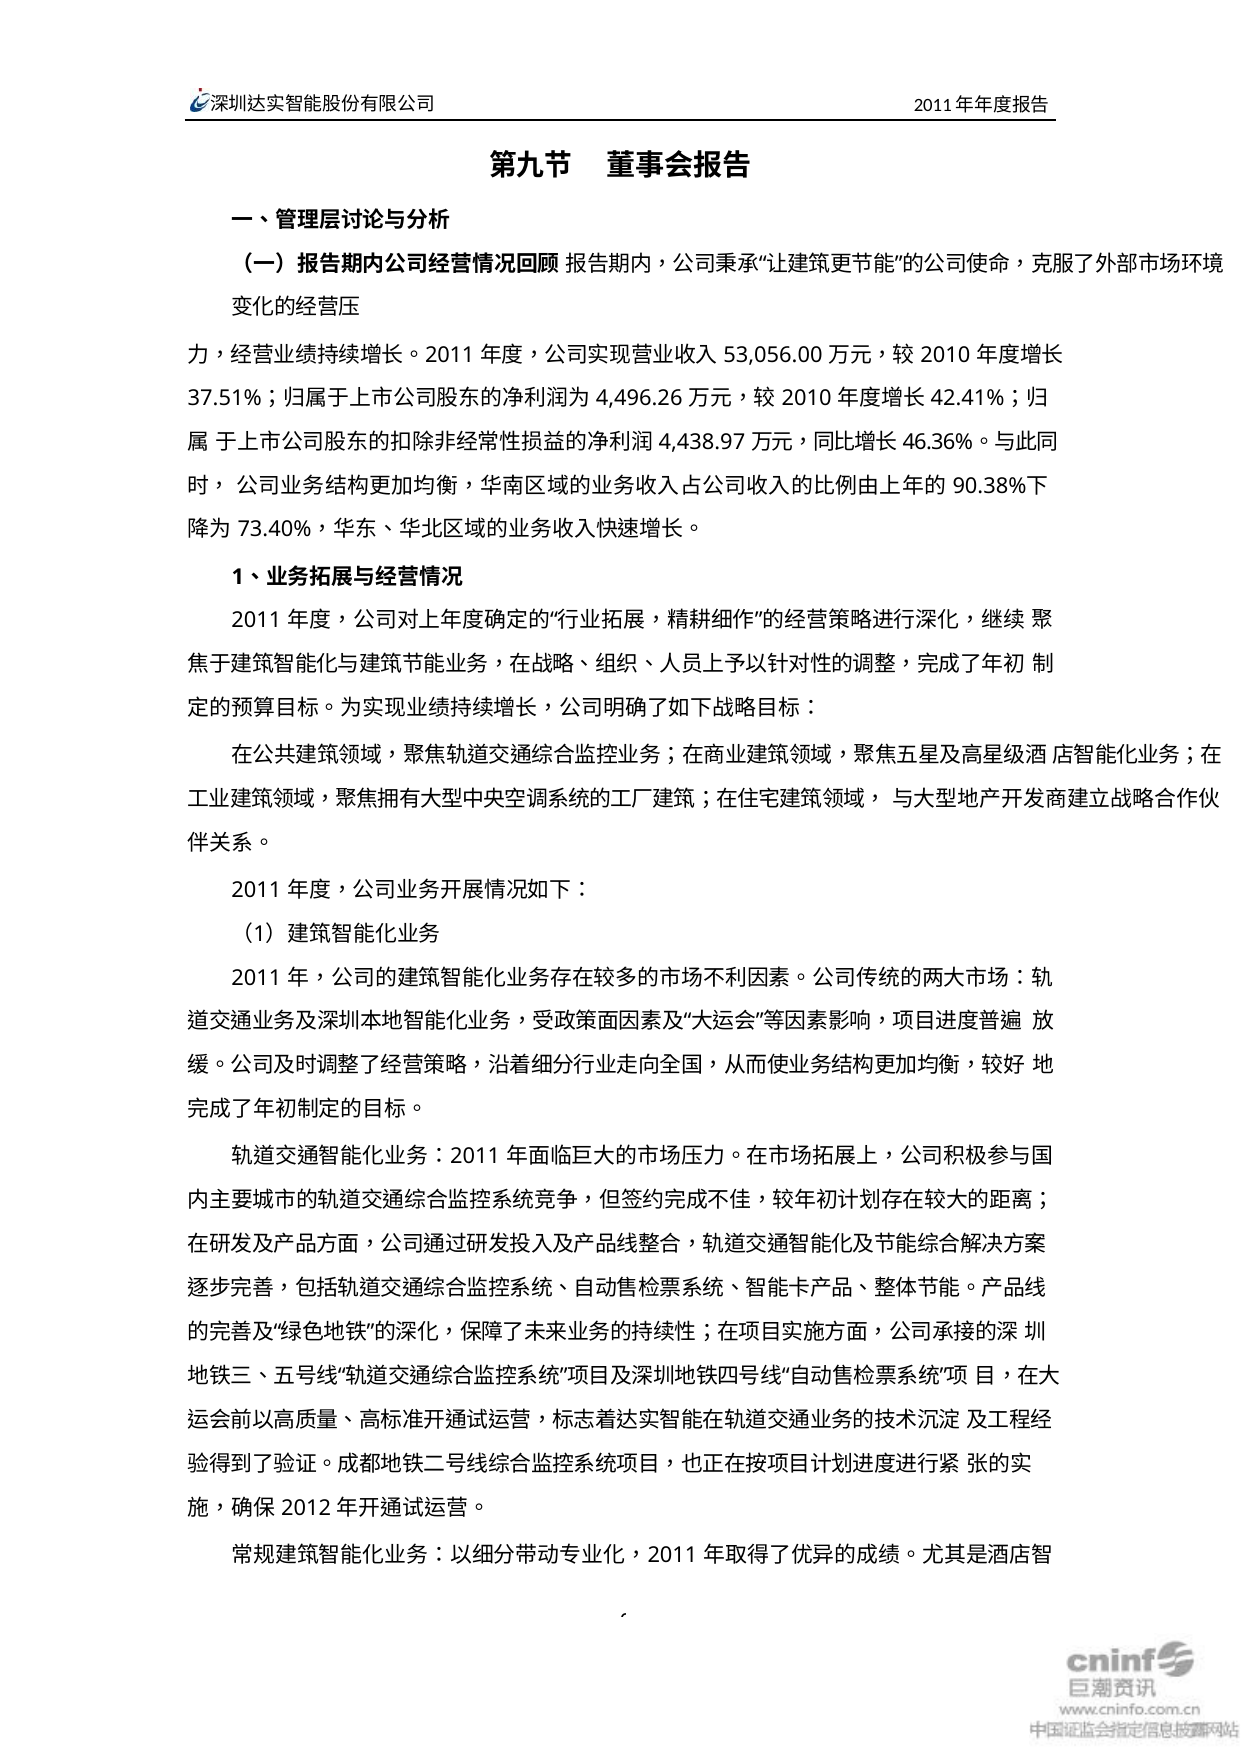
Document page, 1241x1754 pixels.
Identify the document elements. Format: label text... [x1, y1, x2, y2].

text （一）报告期内公司经营情况回顾 报告期内，公司秉承“让建筑更节能”的公司使命，克服了外部市场环境变化的经营压 [231, 247, 1240, 321]
subtitle 第九节 董事会报告 [173, 144, 1067, 184]
text 力，经营业绩持续增长。2011 年度，公司实现营业收入 53,056.00 万元，较 2010 年度增长 [187, 338, 1240, 368]
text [187, 1539, 1054, 1569]
text 在公共建筑领域，聚焦轨道交通综合监控业务；在商业建筑领域，聚焦五星及高星级酒 店智能化业务；在工业建筑领域，聚焦拥有大型中央空调系统的工厂建筑；在住宅建筑领域， 与大型地产开发商建立战略合作伙伴关系。 [187, 739, 1240, 857]
subtitle 1、业务拓展与经营情况 [231, 561, 1240, 591]
text 2011 年，公司的建筑智能化业务存在较多的市场不利因素。公司传统的两大市场：轨 道交通业务及深圳本地智能化业务，受政策面因素及“大运会”等因素影响，项目进度普遍 放缓。公司及时调整了经营策略，沿着细分行业走向全国，从而使业务结构更加均衡，较好 地完成了年初制定的目标。 [187, 961, 1054, 1122]
picture [1029, 1633, 1241, 1754]
text 2011 年度，公司业务开展情况如下： [231, 874, 1240, 904]
subtitle 一、管理层讨论与分析 [231, 204, 1240, 234]
text 轨道交通智能化业务：2011 年面临巨大的市场压力。在市场拓展上，公司积极参与国 内主要城市的轨道交通综合监控系统竞争，但签约完成不佳，较年初计划存在较大的距离； 在研发及产品方面，公司通过研发投入及产品线整合，轨道交通智能化及节能综合解决方案 逐步完善，包括轨道交通综合监控系统、自动售检票系统、智能卡产品、整体节能。产品线 的完善及“绿色地铁”的深化，保障了未来业务的持续性；在项目实施方面，公司承接的深 圳地铁三、五号线“轨道交通综合监控系统”项目及深圳地铁四号线“自动售检票系统”项 目，在大运会前以高质量、高标准开通试运营，标志着达实智能在轨道交通业务的技术沉淀 及工程经验得到了验证。成都地铁二号线综合监控系统项目，也正在按项目计划进度进行紧 张的实施，确保 2012 年开通试运营。 [187, 1140, 1065, 1522]
text 37.51%；归属于上市公司股东的净利润为 4,496.26 万元，较 2010 年度增长 42.41%；归属 于上市公司股东的扣除非经常性损益的净利润 4,438.97 万元，同比增长 46.36%。与此同时， 公司业务结构更加均衡，华南区域的业务收入占公司收入的比例由上年的 90.38%下降为 73.40%，华东、华北区域的业务收入快速增长。 [187, 382, 1065, 543]
text （1）建筑智能化业务 [231, 917, 1240, 947]
text 2011 年度，公司对上年度确定的“行业拓展，精耕细作”的经营策略进行深化，继续 聚焦于建筑智能化与建筑节能业务，在战略、组织、人员上予以针对性的调整，完成了年初 制定的预算目标。为实现业绩持续增长，公司明确了如下战略目标： [187, 604, 1054, 722]
picture [190, 88, 210, 112]
